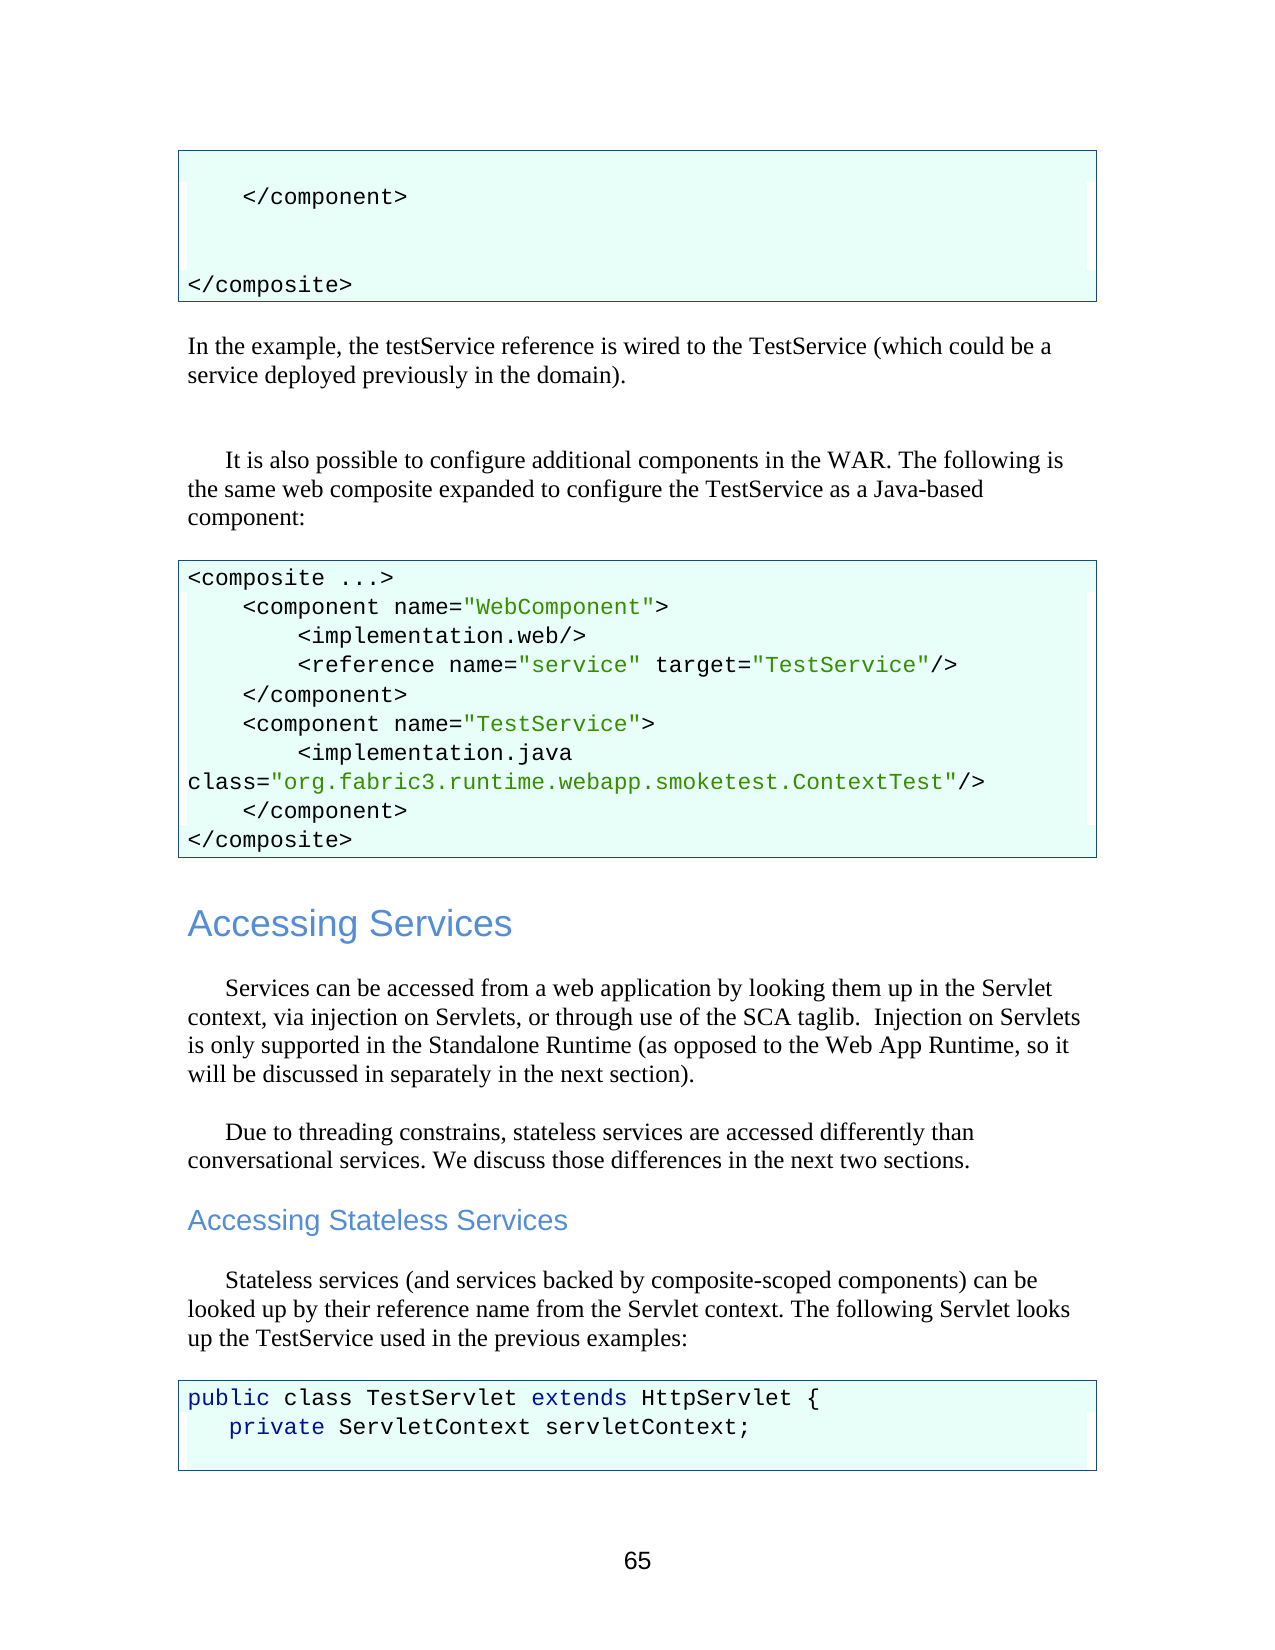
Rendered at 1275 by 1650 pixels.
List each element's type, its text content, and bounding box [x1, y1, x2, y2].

subtitle Accessing Stateless Services [187, 1203, 1087, 1236]
text <implementation.web/> [187, 621, 1087, 651]
text </component> [187, 680, 1087, 709]
text </component> [187, 796, 1087, 822]
text </component> [187, 182, 1087, 211]
text In the example, the testService reference is wired to the TestService (which could be a service deployed previously in the domain). [187, 331, 1087, 389]
text Stateless services (and services backed by composite-scoped components) can be looked up by their reference name from the Servlet context. The following Servlet looks up the TestService used in the previous examples: [187, 1265, 1087, 1351]
text private ServletContext servletContext; [187, 1412, 1087, 1442]
text Due to threading constrains, stateless services are accessed differently than conversational services. We discuss those differences in the next two sections. [187, 1117, 1087, 1174]
text </composite> [179, 822, 1096, 857]
subtitle Accessing Services [187, 901, 1087, 944]
text <implementation.java class="org.fabric3.runtime.webapp.smoketest.ContextTest"/> [187, 738, 1087, 796]
text public class TestServlet extends HttpServlet { [179, 1381, 1096, 1412]
text <reference name="service" target="TestService"/> [187, 651, 1087, 680]
text </composite> [179, 267, 1096, 301]
text <component name="WebComponent"> [187, 592, 1087, 621]
text <component name="TestService"> [187, 709, 1087, 738]
text Services can be accessed from a web application by looking them up in the Servlet context, via injection on Servlets, or through use of the SCA taglib. Injection on Servlets is only supported in the Standalone Runtime (as opposed to the Web App Runtime, so it will be discussed in separately in the next section). [187, 973, 1087, 1088]
text <composite ...> [179, 561, 1096, 592]
text It is also possible to configure additional components in the WAR. The following is the same web composite expanded to configure the TestService as a Java-based component: [187, 445, 1087, 531]
